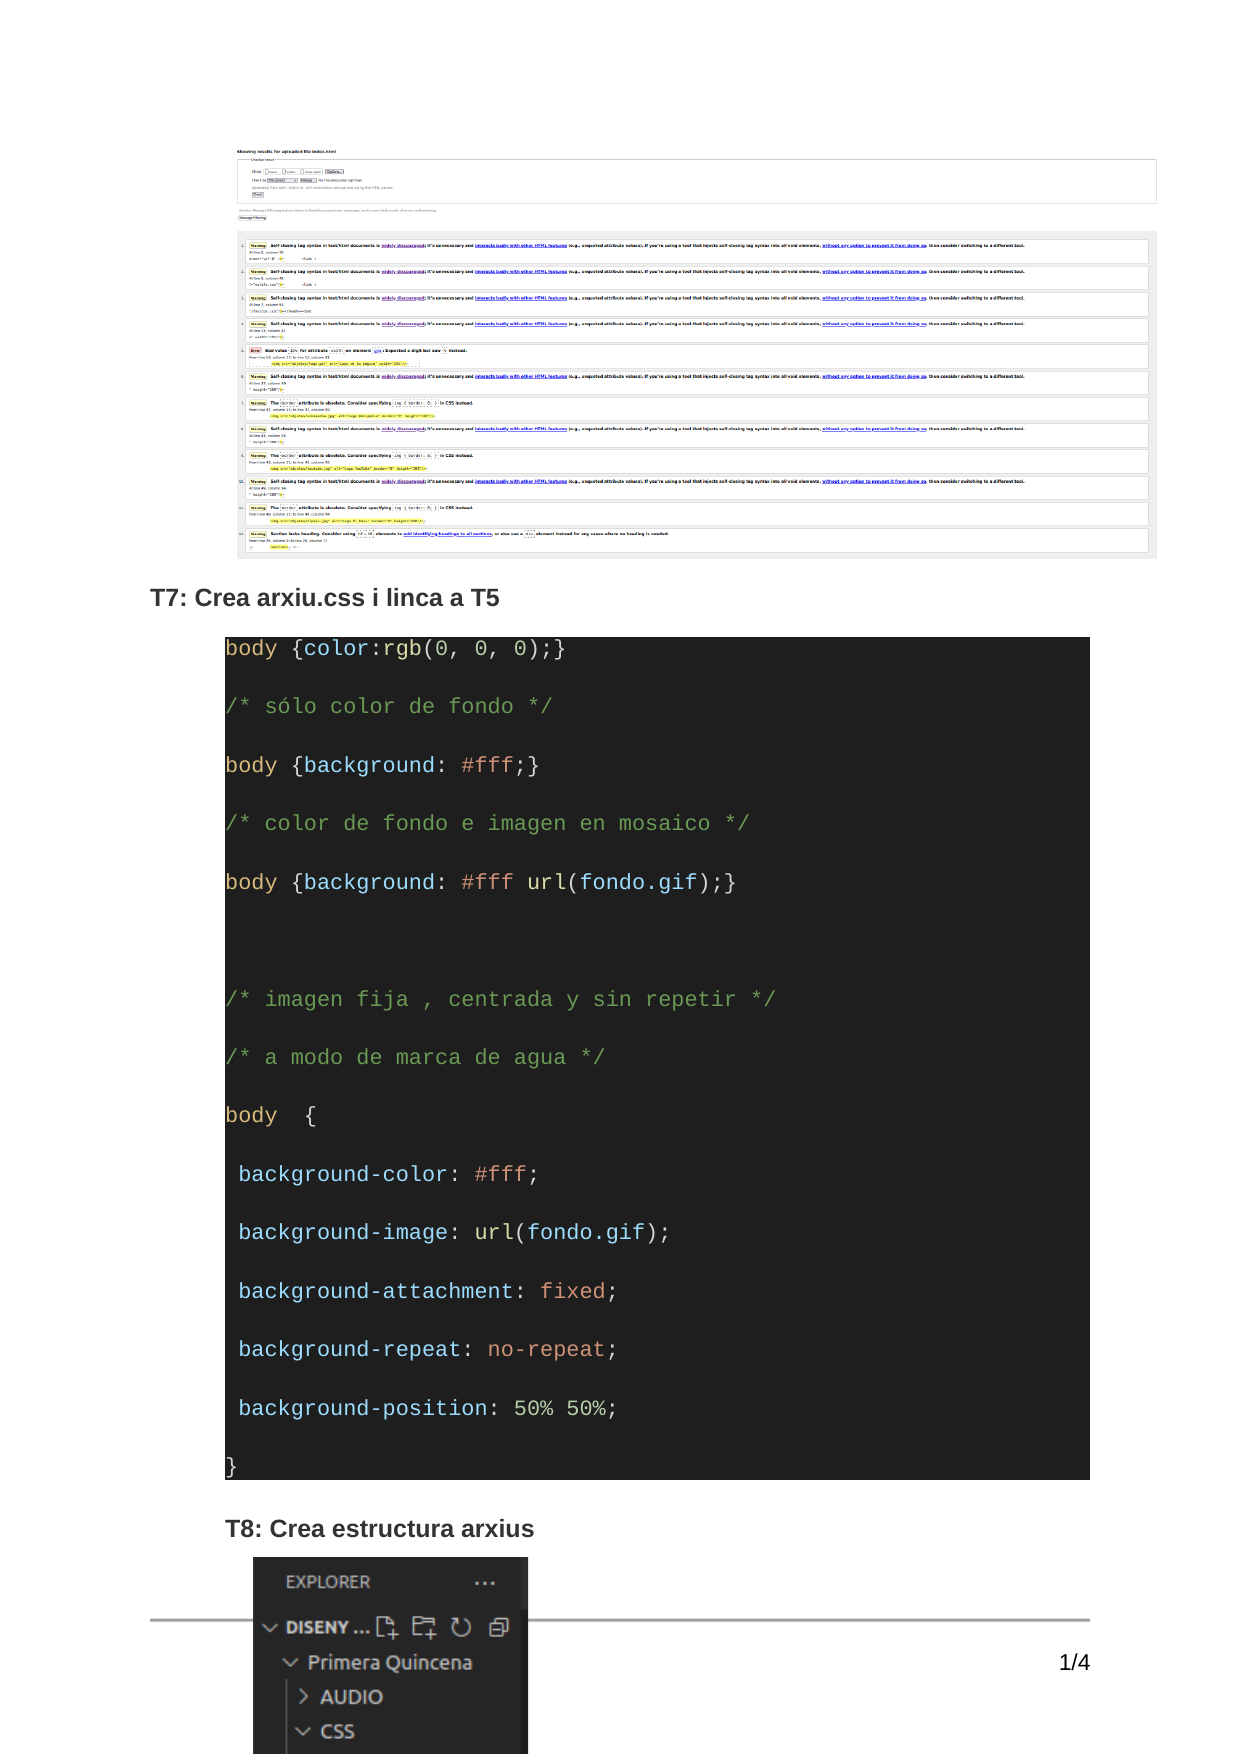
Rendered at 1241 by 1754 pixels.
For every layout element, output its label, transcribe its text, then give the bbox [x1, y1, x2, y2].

text T8: Crea estructura arxius [225, 1514, 1090, 1542]
text /* a modo de marca de agua */ [225, 1046, 1090, 1071]
picture [225, 150, 1166, 559]
text background-attachment: fixed; [225, 1280, 1090, 1305]
text /* imagen fija , centrada y sin repetir */ [225, 988, 1090, 1012]
text background-color: #fff; [225, 1163, 1090, 1188]
text /* color de fondo e imagen en mosaico */ [225, 812, 1090, 837]
text background-repeat: no-repeat; [225, 1338, 1090, 1363]
text T7: Crea arxiu.css i linca a T5 [150, 583, 1090, 612]
text background-position: 50% 50%; [225, 1397, 1090, 1422]
text body {background: #fff;} [225, 754, 1090, 779]
text body { [225, 1104, 1090, 1129]
text background-image: url(fondo.gif); [225, 1221, 1090, 1246]
text body {background: #fff url(fondo.gif);} [225, 871, 1090, 896]
text body {color:rgb(0, 0, 0);} [225, 637, 1090, 662]
text } [225, 1455, 1090, 1480]
text /* sólo color de fondo */ [225, 696, 1090, 720]
picture [253, 1557, 529, 1754]
